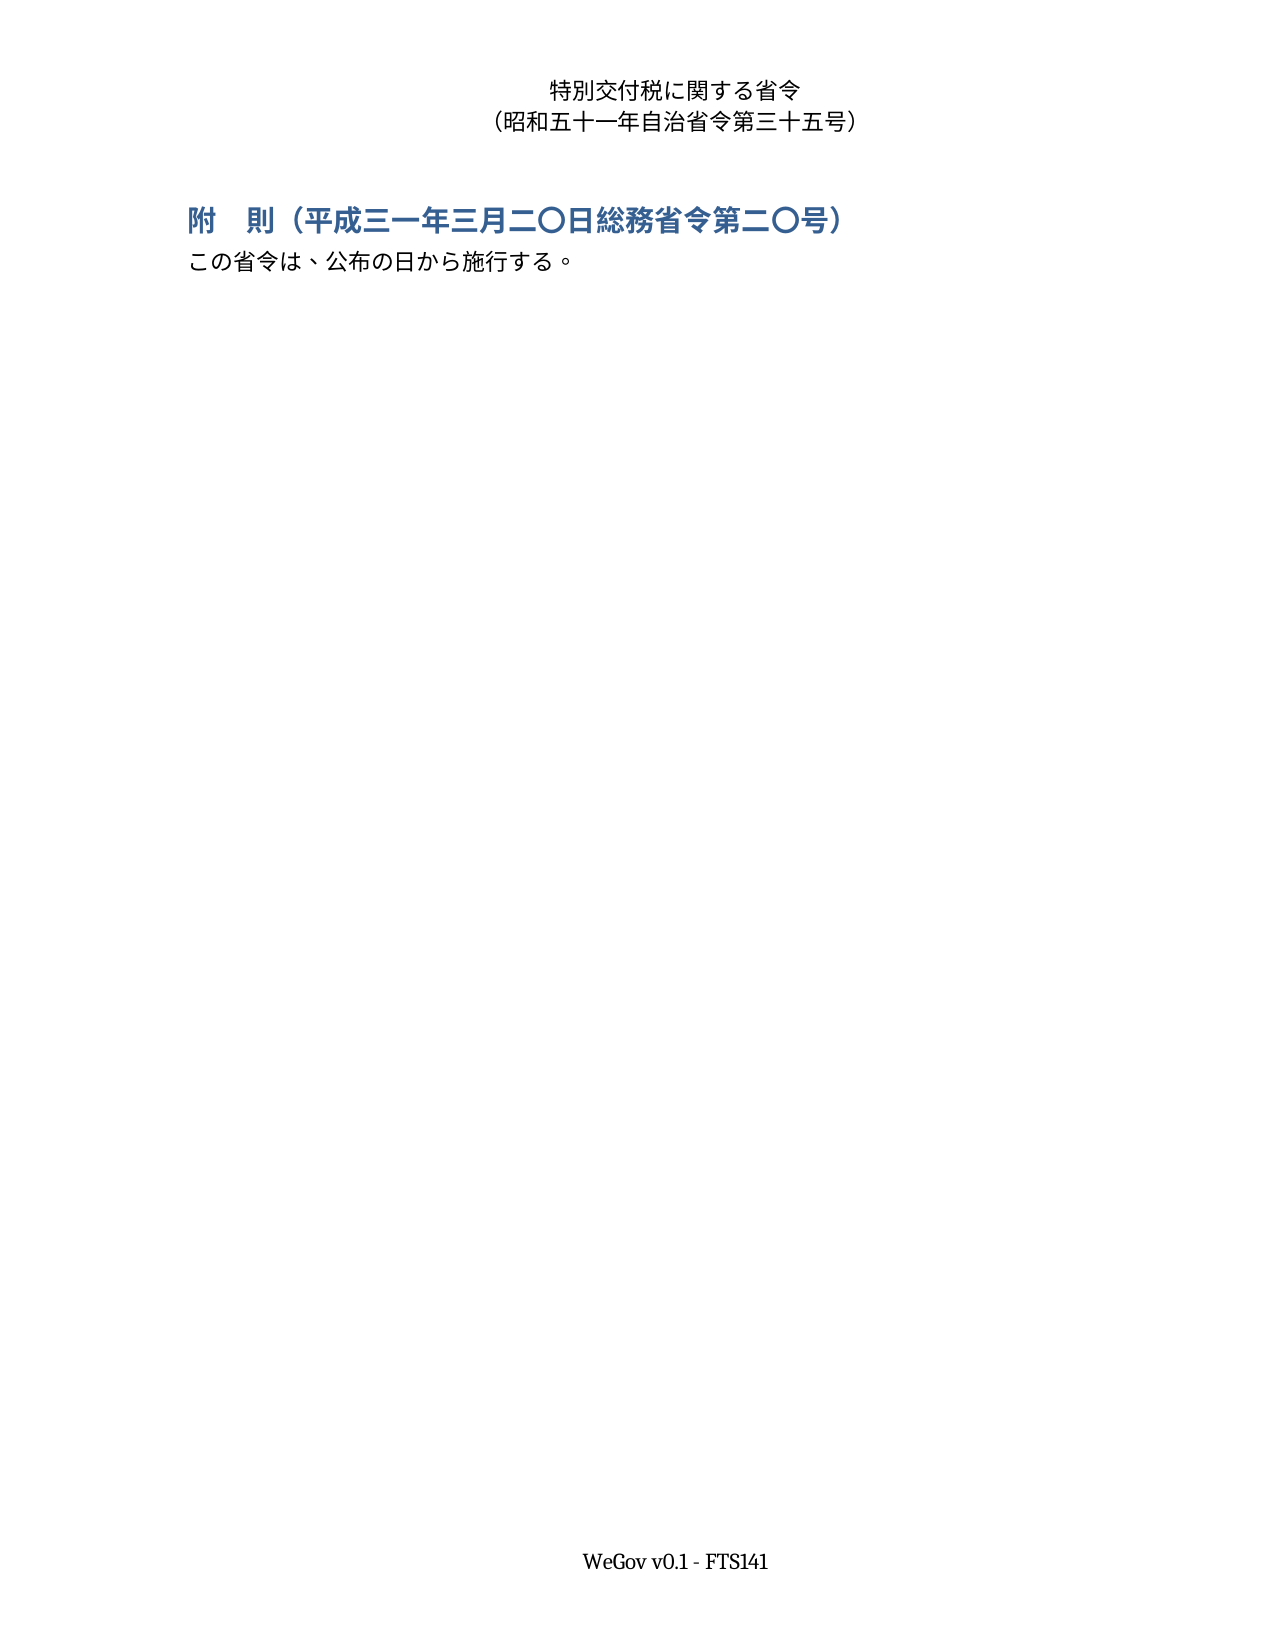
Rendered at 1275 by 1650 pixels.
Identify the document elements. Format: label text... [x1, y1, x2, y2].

subtitle 附 則（平成三一年三月二〇日総務省令第二〇号） [187, 200, 1087, 240]
text この省令は、公布の日から施行する。 [187, 246, 1087, 277]
